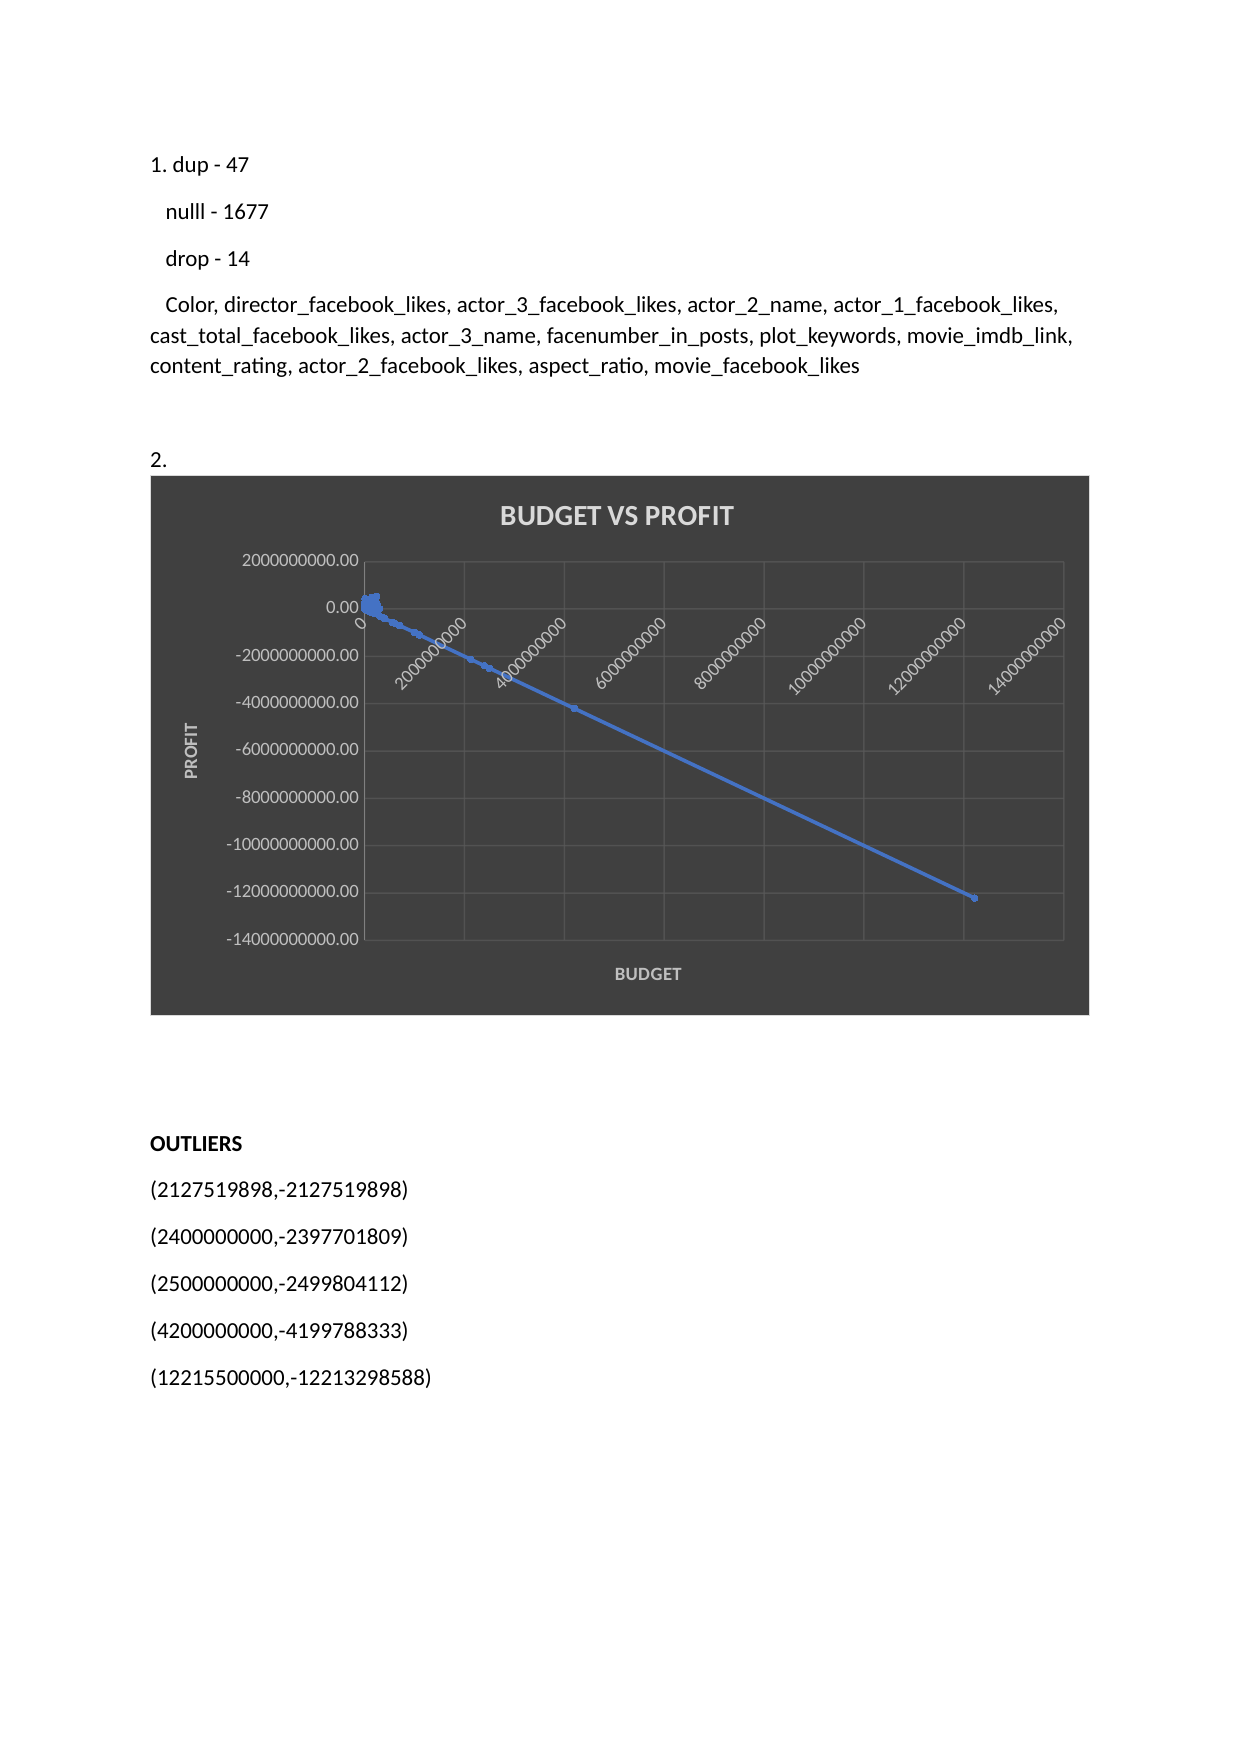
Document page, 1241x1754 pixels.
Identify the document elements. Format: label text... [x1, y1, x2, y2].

text 2. [150, 445, 1090, 475]
text OUTLIERS [150, 1129, 1090, 1157]
text (4200000000,-4199788333) [150, 1316, 1090, 1344]
text (2500000000,-2499804112) [150, 1269, 1090, 1297]
text nulll - 1677 [150, 197, 1090, 225]
text (2127519898,-2127519898) [150, 1176, 1090, 1204]
text drop - 14 [150, 244, 1090, 272]
text 1. dup - 47 [150, 150, 1090, 178]
text (12215500000,-12213298588) [150, 1363, 1090, 1391]
text Color, director_facebook_likes, actor_3_facebook_likes, actor_2_name, actor_1_facebook_likes, cast_total_facebook_likes, actor_3_name, facenumber_in_posts, plot_keywords, movie_imdb_link, content_rating, actor_2_facebook_likes, aspect_ratio, movie_facebook_likes [150, 291, 1090, 379]
text (2400000000,-2397701809) [150, 1222, 1090, 1251]
